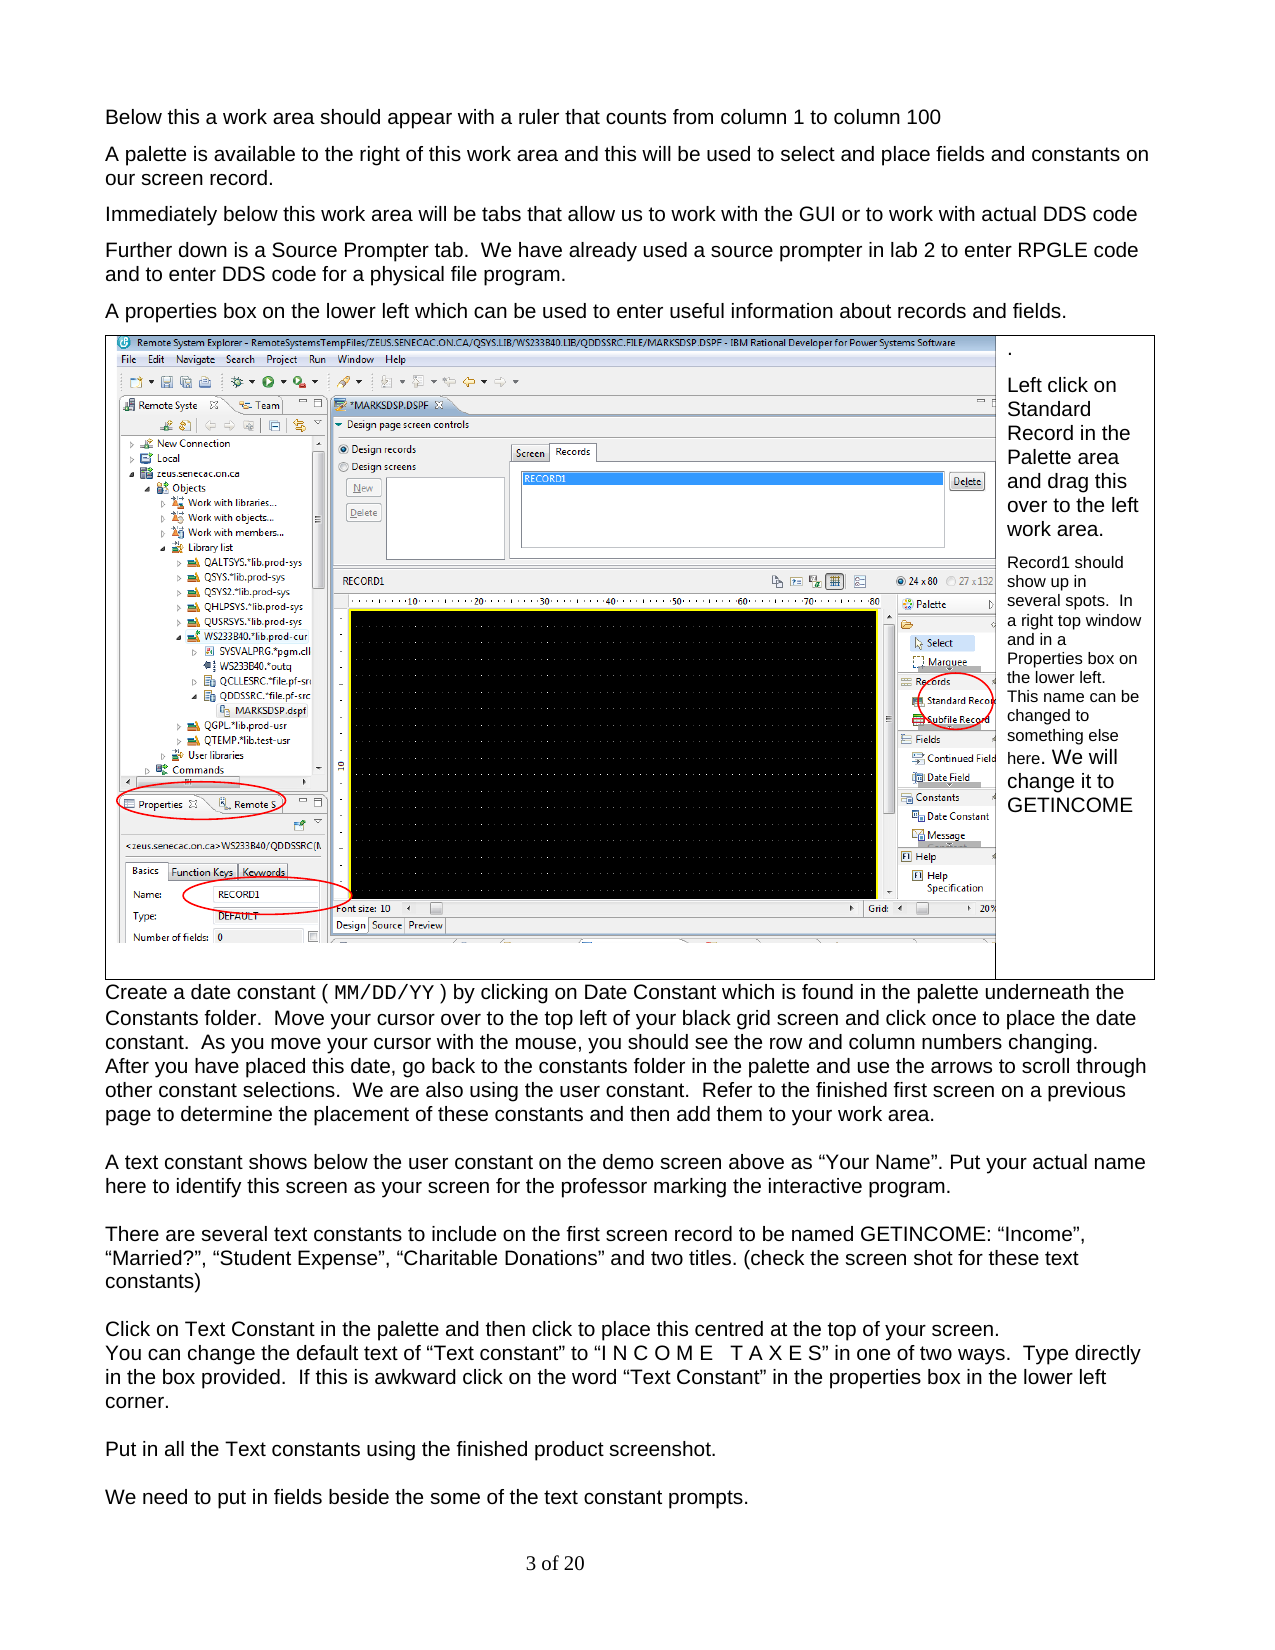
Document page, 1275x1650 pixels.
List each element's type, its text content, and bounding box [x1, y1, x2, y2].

text Put in all the Text constants using the finished product screenshot. [105, 1437, 1155, 1461]
text Immediately below this work area will be tabs that allow us to work with the GUI or to work with actual DDS code [105, 202, 1155, 226]
text We need to put in fields beside the some of the text constant prompts. [105, 1485, 1155, 1509]
text A palette is available to the right of this work area and this will be used to select and place fields and constants on our screen record. [105, 141, 1155, 189]
text A properties box on the lower left which can be used to enter useful information about records and fields. [105, 299, 1155, 323]
text Click on Text Constant in the palette and then click to place this centred at the top of your screen. [105, 1317, 1155, 1341]
text After you have placed this date, go back to the constants folder in the palette and use the arrows to scroll through other constant selections. We are also using the user constant. Refer to the finished first screen on a previous page to determine the placement of these constants and then add them to your work area. [105, 1054, 1155, 1126]
text There are several text constants to include on the first screen record to be named GETINCOME: “Income”, “Married?”, “Student Expense”, “Charitable Donations” and two titles. (check the screen shot for these text constants) [105, 1221, 1155, 1293]
picture [118, 783, 284, 818]
text Create a date constant ( MM/DD/YY ) by clicking on Date Constant which is found in the palette underneath the Constants folder. Move your cursor over to the top left of your black grid screen and click once to place the date constant. As you move your cursor with the mouse, you should see the row and column numbers changing. [105, 980, 1155, 1054]
text A text constant shows below the user constant on the demo screen above as “Your Name”. Put your actual name here to identify this screen as your screen for the professor marking the interactive program. [105, 1149, 1155, 1197]
text Further down is a Source Prompter tab. We have already used a source prompter in lab 2 to enter RPGLE code and to enter DDS code for a physical file program. [105, 238, 1155, 286]
text You can change the default text of “Text constant” to “I N C O M E T A X E S” in one of two ways. Type directly in the box provided. If this is awkward click on the word “Text Constant” in the properties box in the lower left corner. [105, 1341, 1155, 1413]
table_header . Left click on Standard Record in the Palette area and drag this over to the left work area. Record1 should show up in several spots. In a right top window and in a Properties box on the lower left. This name can be changed to something else here. We will change it to GETINCOME [996, 336, 1154, 979]
picture [116, 336, 996, 943]
text Below this a work area should appear with a ruler that counts from column 1 to column 100 [105, 105, 1155, 129]
table_header [106, 336, 995, 979]
